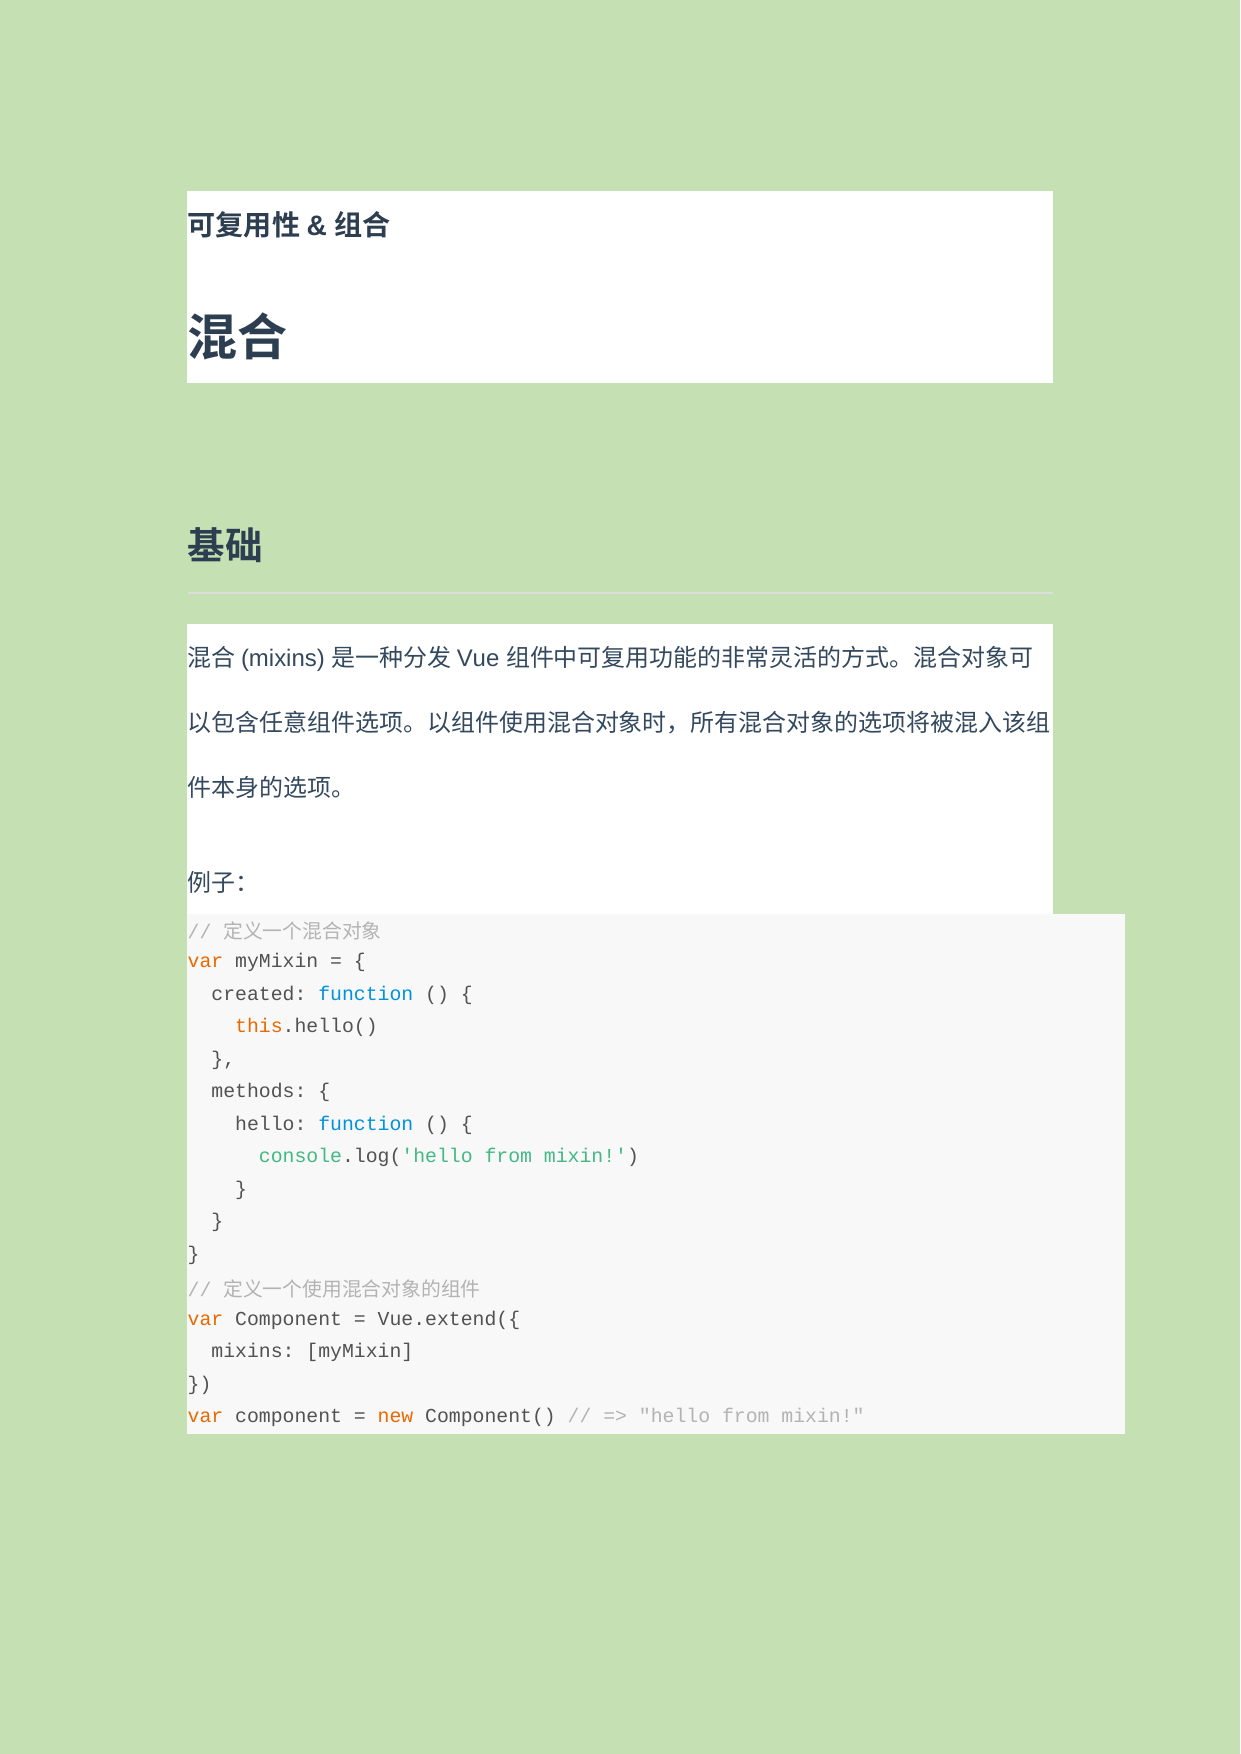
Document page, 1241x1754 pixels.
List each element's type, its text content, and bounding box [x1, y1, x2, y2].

text 混合 (mixins) 是一种分发 Vue 组件中可复用功能的非常灵活的方式。混合对象可以包含任意组件选项。以组件使用混合对象时，所有混合对象的选项将被混入该组件本身的选项。 [187, 624, 1053, 819]
subtitle 基础 [187, 511, 1053, 594]
subtitle 可复用性 & 组合 [187, 191, 1053, 256]
text 例子： [187, 849, 1053, 914]
subtitle 混合 [187, 285, 1053, 383]
